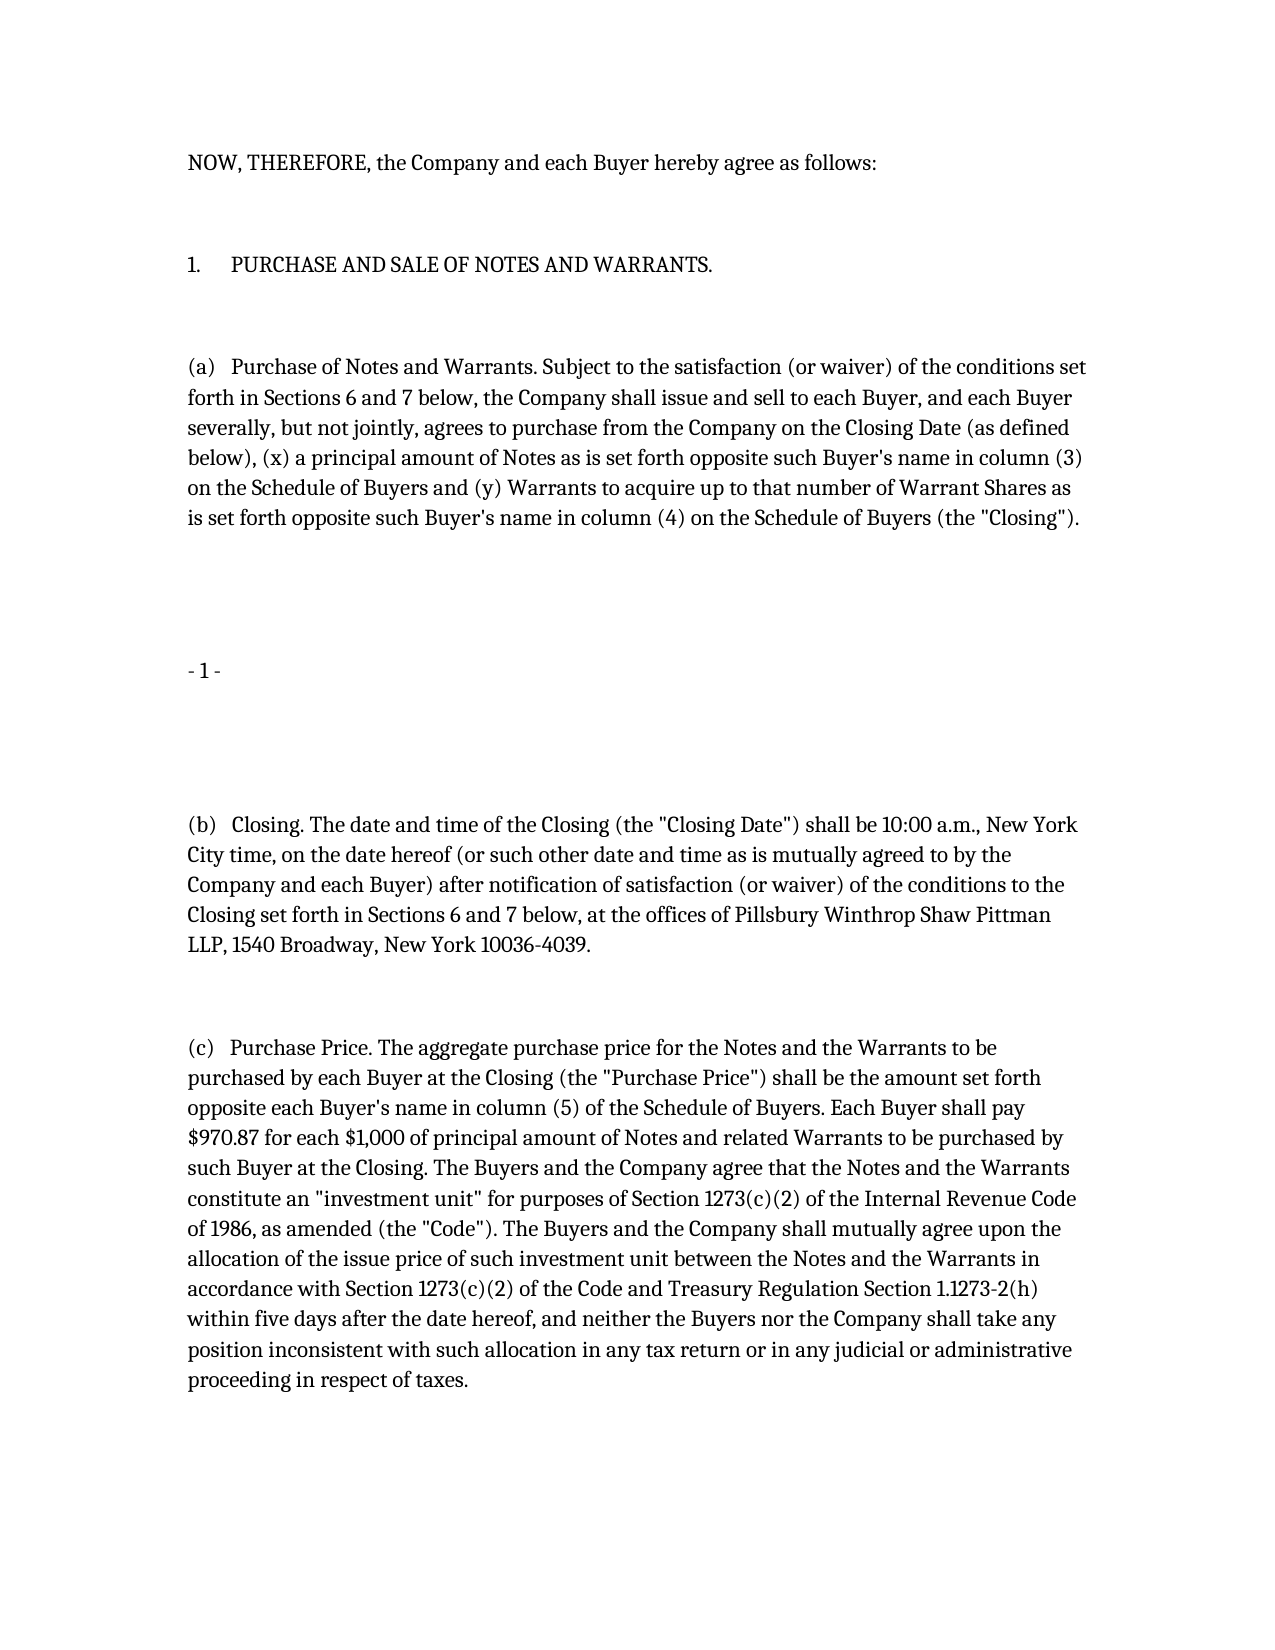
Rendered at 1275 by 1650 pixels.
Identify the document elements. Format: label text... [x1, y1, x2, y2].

text NOW, THEREFORE, the Company and each Buyer hereby agree as follows: [187, 150, 1087, 176]
text (a) Purchase of Notes and Warrants. Subject to the satisfaction (or waiver) of the conditions set forth in Sections 6 and 7 below, the Company shall issue and sell to each Buyer, and each Buyer severally, but not jointly, agrees to purchase from the Company on the Closing Date (as defined below), (x) a principal amount of Notes as is set forth opposite such Buyer's name in column (3) on the Schedule of Buyers and (y) Warrants to acquire up to that number of Warrant Shares as is set forth opposite such Buyer's name in column (4) on the Schedule of Buyers (the "Closing"). [187, 354, 1087, 532]
text 1. PURCHASE AND SALE OF NOTES AND WARRANTS. [187, 252, 1087, 278]
text (b) Closing. The date and time of the Closing (the "Closing Date") shall be 10:00 a.m., New York City time, on the date hereof (or such other date and time as is mutually agreed to by the Company and each Buyer) after notification of satisfaction (or waiver) of the conditions to the Closing set forth in Sections 6 and 7 below, at the offices of Pillsbury Winthrop Shaw Pittman LLP, 1540 Broadway, New York 10036-4039. [187, 811, 1087, 959]
text - 1 - [187, 658, 1087, 685]
text (c) Purchase Price. The aggregate purchase price for the Notes and the Warrants to be purchased by each Buyer at the Closing (the "Purchase Price") shall be the amount set forth opposite each Buyer's name in column (5) of the Schedule of Buyers. Each Buyer shall pay $970.87 for each $1,000 of principal amount of Notes and related Warrants to be purchased by such Buyer at the Closing. The Buyers and the Company agree that the Notes and the Warrants constitute an "investment unit" for purposes of Section 1273(c)(2) of the Internal Revenue Code of 1986, as amended (the "Code"). The Buyers and the Company shall mutually agree upon the allocation of the issue price of such investment unit between the Notes and the Warrants in accordance with Section 1273(c)(2) of the Code and Treasury Regulation Section 1.1273-2(h) within five days after the date hereof, and neither the Buyers nor the Company shall take any position inconsistent with such allocation in any tax return or in any judicial or administrative proceeding in respect of taxes. [187, 1034, 1087, 1393]
